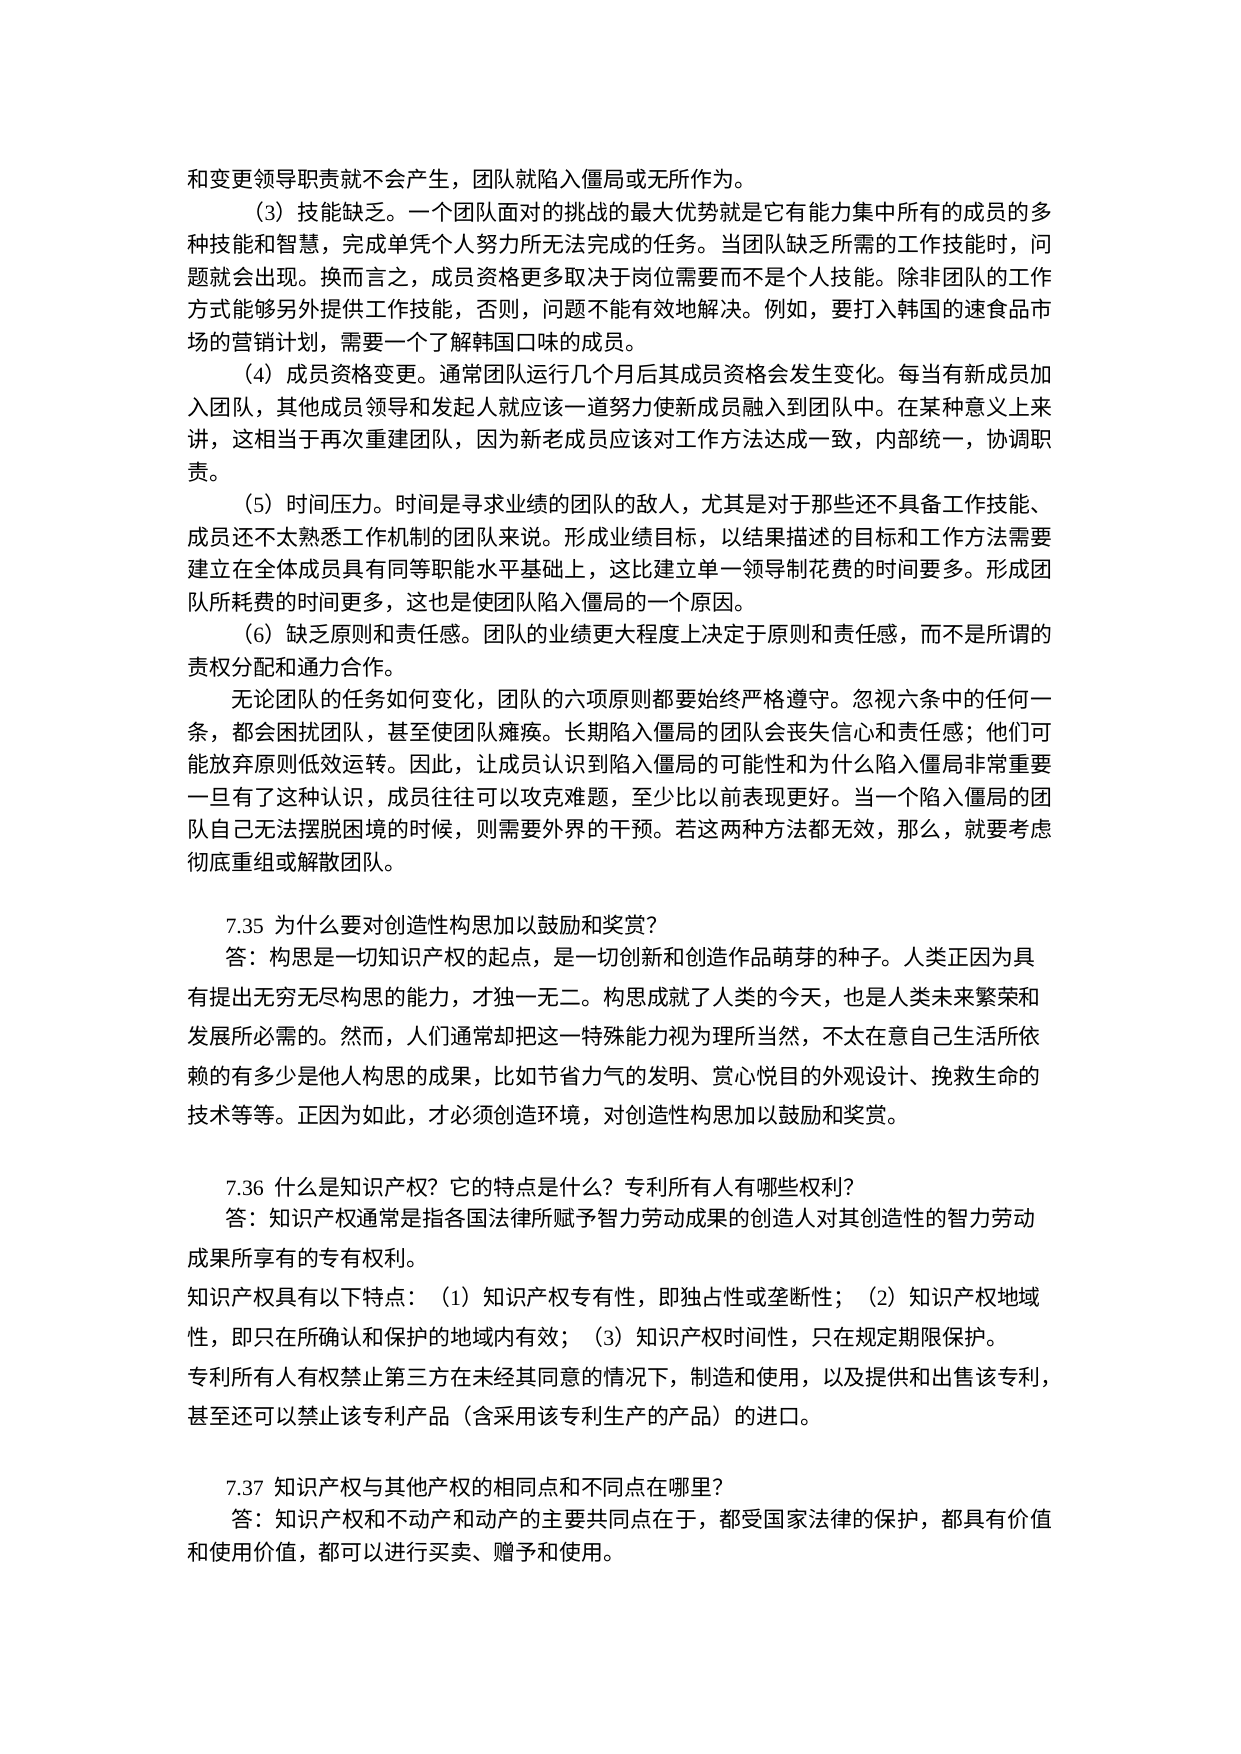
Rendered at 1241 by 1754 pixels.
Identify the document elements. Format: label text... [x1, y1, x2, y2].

text （5）时间压力。时间是寻求业绩的团队的敌人，尤其是对于那些还不具备工作技能、成员还不太熟悉工作机制的团队来说。形成业绩目标，以结果描述的目标和工作方法需要建立在全体成员具有同等职能水平基础上，这比建立单一领导制花费的时间要多。形成团队所耗费的时间更多，这也是使团队陷入僵局的一个原因。 [187, 487, 1053, 617]
text 知识产权具有以下特点：（1）知识产权专有性，即独占性或垄断性；（2）知识产权地域性，即只在所确认和保护的地域内有效；（3）知识产权时间性，只在规定期限保护。 [187, 1280, 1053, 1352]
text 答：构思是一切知识产权的起点，是一切创新和创造作品萌芽的种子。人类正因为具有提出无穷无尽构思的能力，才独一无二。构思成就了人类的今天，也是人类未来繁荣和发展所必需的。然而，人们通常却把这一特殊能力视为理所当然，不太在意自己生活所依赖的有多少是他人构思的成果，比如节省力气的发明、赏心悦目的外观设计、挽救生命的技术等等。正因为如此，才必须创造环境，对创造性构思加以鼓励和奖赏。 [187, 940, 1053, 1130]
text 答：知识产权和不动产和动产的主要共同点在于，都受国家法律的保护，都具有价值和使用价值，都可以进行买卖、赠予和使用。 [187, 1502, 1053, 1567]
text 7.36 什么是知识产权？它的特点是什么？专利所有人有哪些权利？ [187, 1169, 1053, 1201]
text 7.35 为什么要对创造性构思加以鼓励和奖赏？ [187, 908, 1053, 940]
text 7.37 知识产权与其他产权的相同点和不同点在哪里？ [187, 1470, 1053, 1502]
text 无论团队的任务如何变化，团队的六项原则都要始终严格遵守。忽视六条中的任何一条，都会困扰团队，甚至使团队瘫痪。长期陷入僵局的团队会丧失信心和责任感；他们可能放弃原则低效运转。因此，让成员认识到陷入僵局的可能性和为什么陷入僵局非常重要，一旦有了这种认识，成员往往可以攻克难题，至少比以前表现更好。当一个陷入僵局的团队自己无法摆脱困境的时候，则需要外界的干预。若这两种方法都无效，那么，就要考虑彻底重组或解散团队。 [187, 682, 1053, 877]
text 专利所有人有权禁止第三方在未经其同意的情况下，制造和使用，以及提供和出售该专利，甚至还可以禁止该专利产品（含采用该专利生产的产品）的进口。 [187, 1359, 1053, 1431]
text 答：知识产权通常是指各国法律所赋予智力劳动成果的创造人对其创造性的智力劳动成果所享有的专有权利。 [187, 1201, 1053, 1272]
text （3）技能缺乏。一个团队面对的挑战的最大优势就是它有能力集中所有的成员的多种技能和智慧，完成单凭个人努力所无法完成的任务。当团队缺乏所需的工作技能时，问题就会出现。换而言之，成员资格更多取决于岗位需要而不是个人技能。除非团队的工作方式能够另外提供工作技能，否则，问题不能有效地解决。例如，要打入韩国的速食品市场的营销计划，需要一个了解韩国口味的成员。 [187, 194, 1053, 357]
text （4）成员资格变更。通常团队运行几个月后其成员资格会发生变化。每当有新成员加入团队，其他成员领导和发起人就应该一道努力使新成员融入到团队中。在某种意义上来讲，这相当于再次重建团队，因为新老成员应该对工作方法达成一致，内部统一，协调职责。 [187, 357, 1053, 487]
text （6）缺乏原则和责任感。团队的业绩更大程度上决定于原则和责任感，而不是所谓的责权分配和通力合作。 [187, 617, 1053, 682]
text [187, 162, 1053, 194]
